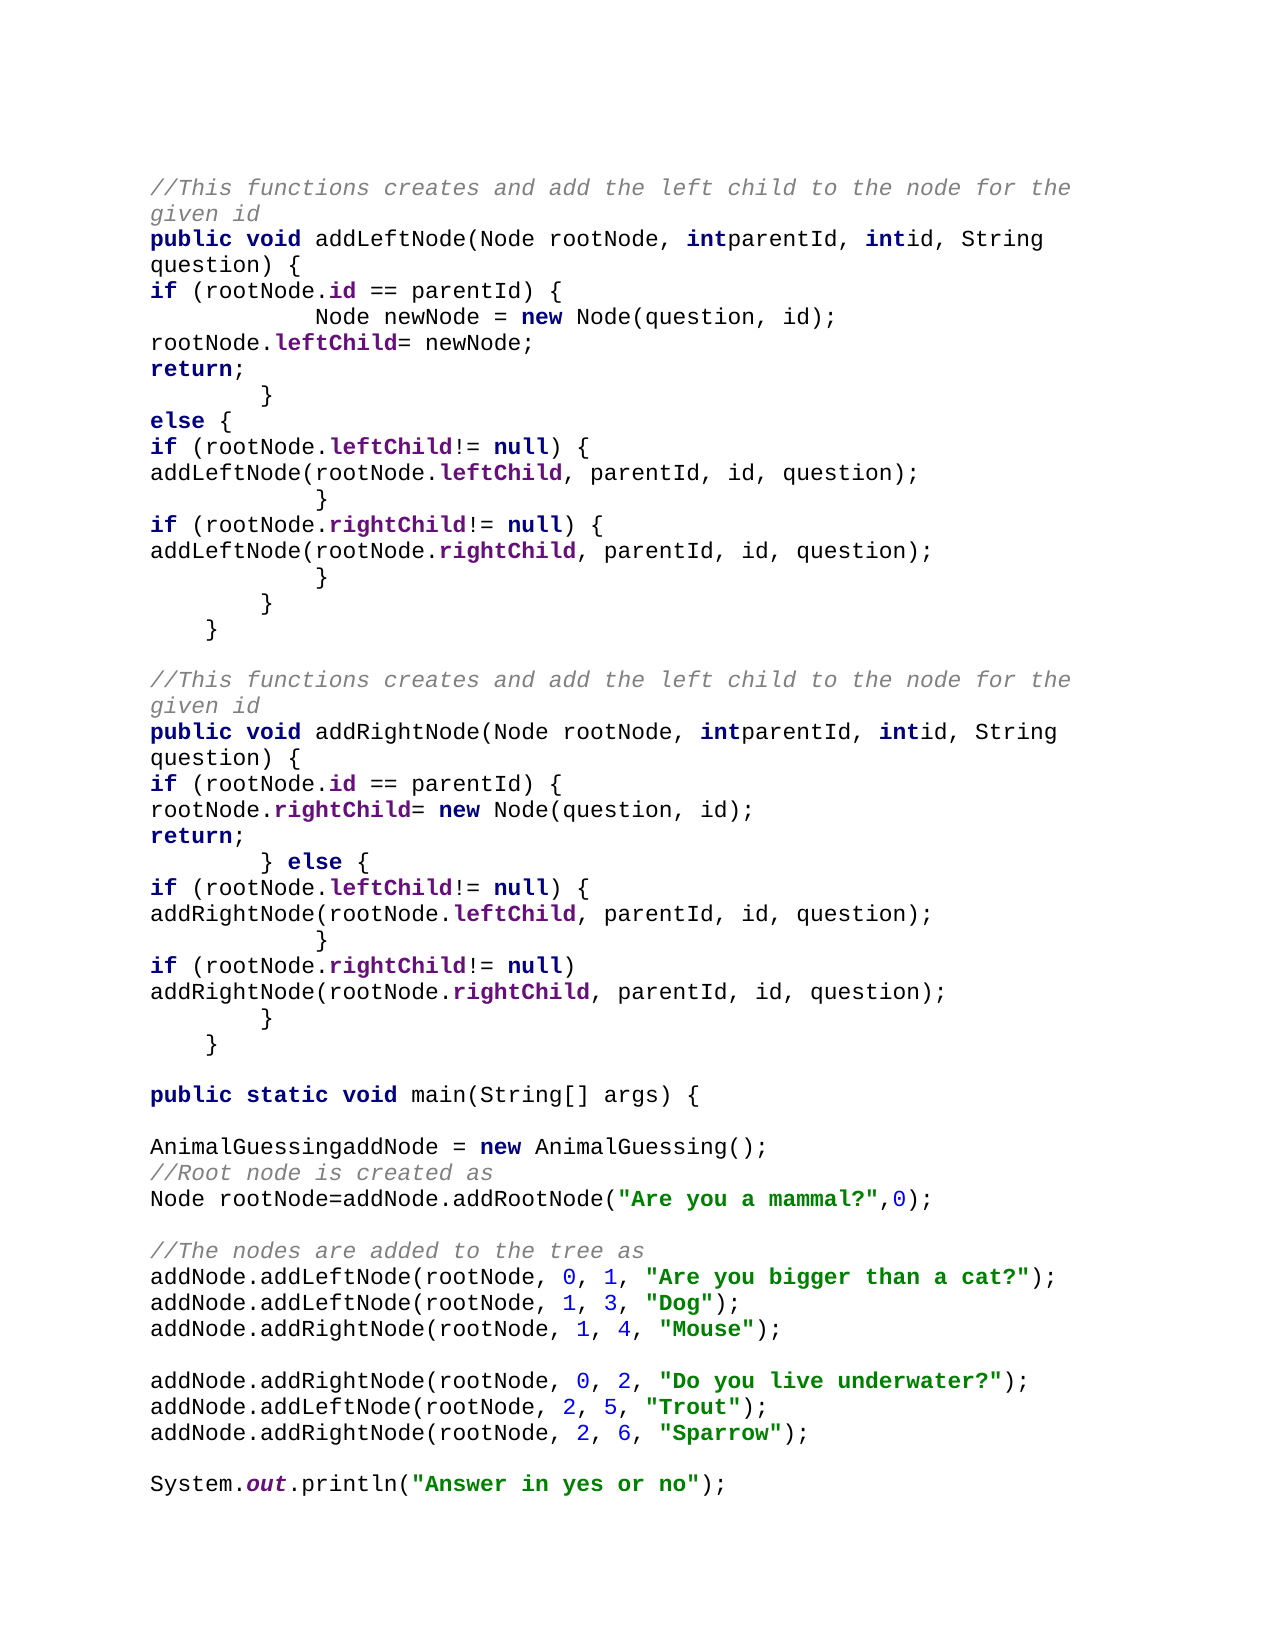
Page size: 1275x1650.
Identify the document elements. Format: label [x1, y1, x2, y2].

text [150, 150, 1125, 1499]
